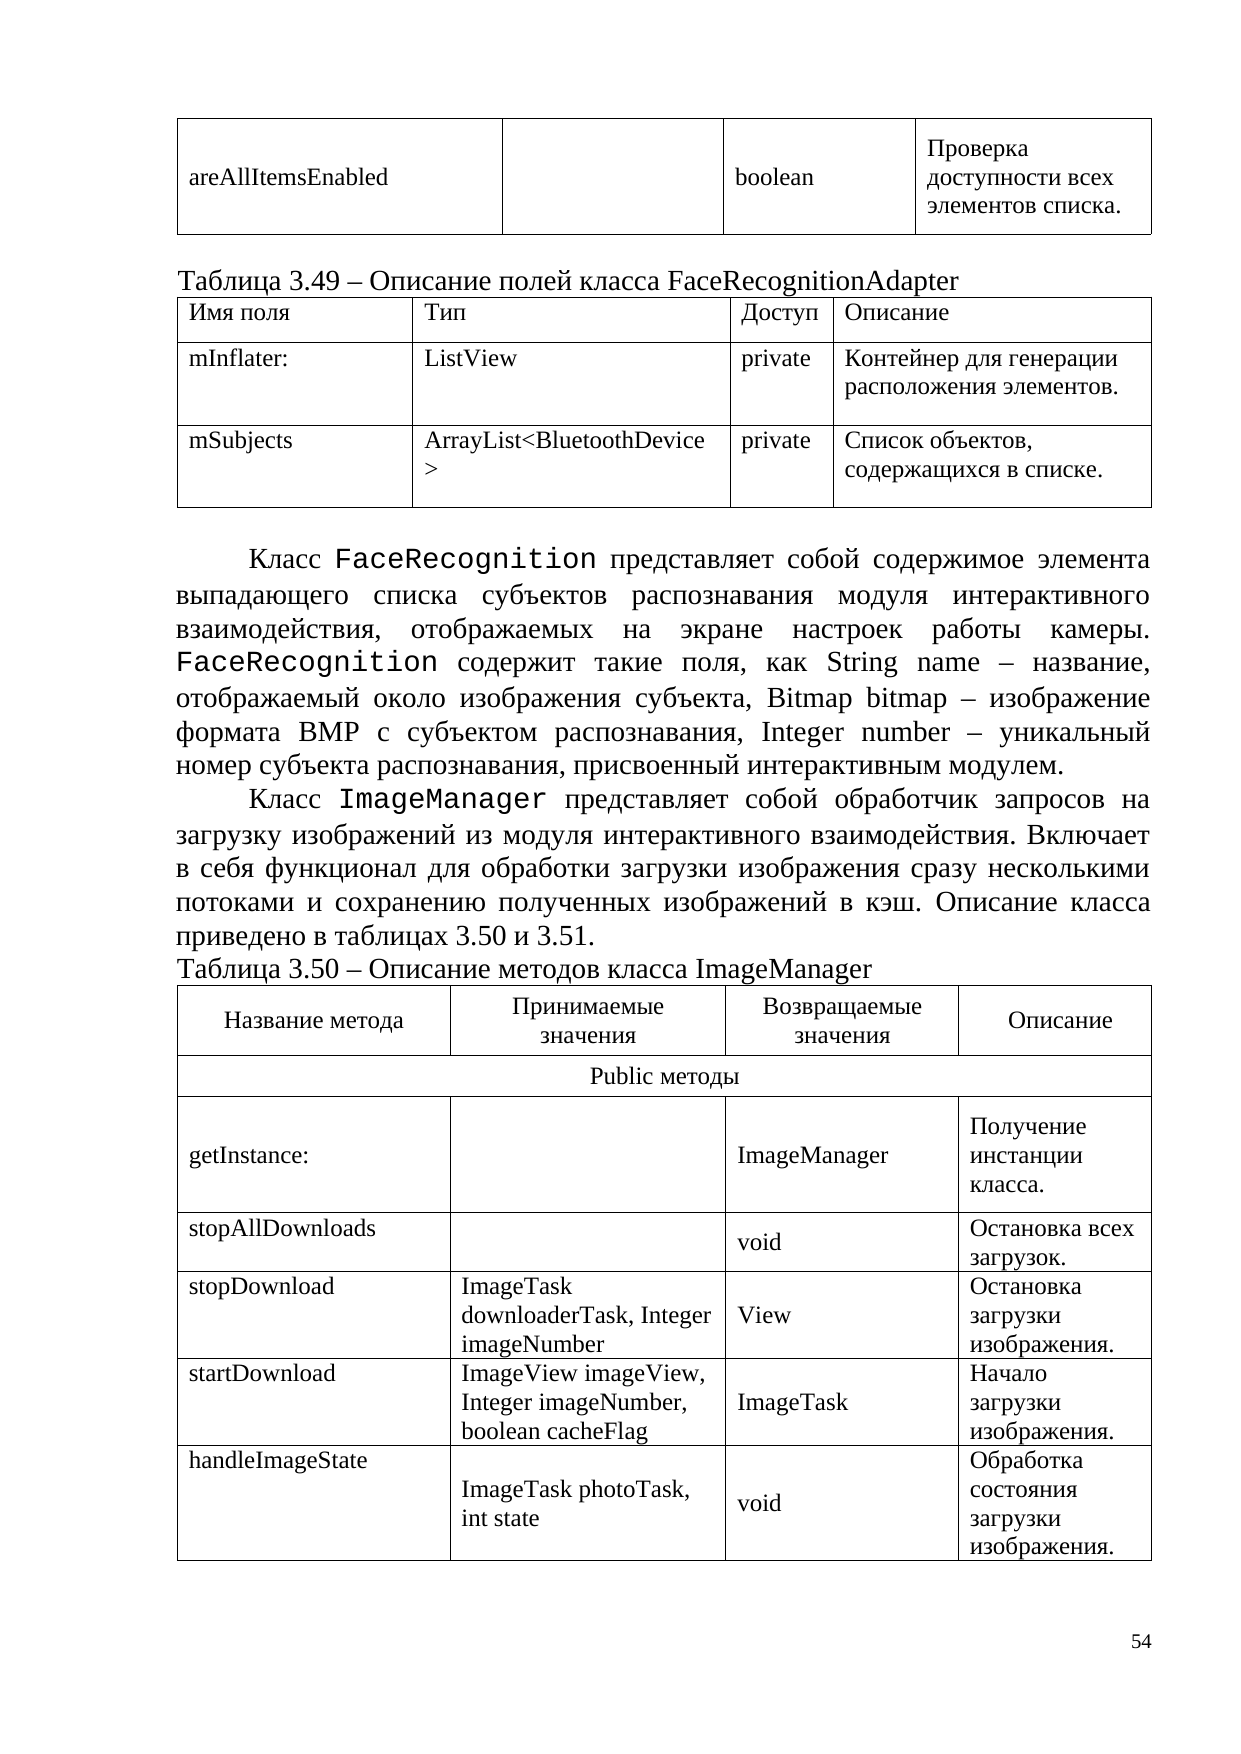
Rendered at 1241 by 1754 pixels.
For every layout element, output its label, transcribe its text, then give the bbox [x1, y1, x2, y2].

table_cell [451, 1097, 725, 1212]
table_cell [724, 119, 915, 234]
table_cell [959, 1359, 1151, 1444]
text Класс ImageManager представляет собой обработчик запросов на загрузку изображений из модуля интерактивного взаимодействия. Включает в себя функционал для обработки загрузки изображения сразу несколькими потоками и сохранению полученных изображений в кэш. Описание класса приведено в таблицах 3.50 и 3.51. [176, 781, 1151, 951]
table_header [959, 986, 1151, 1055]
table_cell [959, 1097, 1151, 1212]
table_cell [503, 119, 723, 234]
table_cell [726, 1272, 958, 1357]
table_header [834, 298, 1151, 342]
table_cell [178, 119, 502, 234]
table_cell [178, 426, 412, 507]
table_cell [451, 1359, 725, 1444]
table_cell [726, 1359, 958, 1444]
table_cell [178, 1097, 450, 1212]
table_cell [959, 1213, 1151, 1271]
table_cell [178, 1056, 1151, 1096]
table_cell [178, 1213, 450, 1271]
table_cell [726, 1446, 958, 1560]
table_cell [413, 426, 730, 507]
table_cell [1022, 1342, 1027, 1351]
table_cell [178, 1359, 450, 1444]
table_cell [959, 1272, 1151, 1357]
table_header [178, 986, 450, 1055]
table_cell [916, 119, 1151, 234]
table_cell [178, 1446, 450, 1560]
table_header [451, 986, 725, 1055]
text Класс FaceRecognition представляет собой содержимое элемента выпадающего списка субъектов распознавания модуля интерактивного взаимодействия, отображаемых на экране настроек работы камеры. FaceRecognition содержит такие поля, как String name – название, отображаемый около изображения субъекта, Bitmap bitmap – изображение формата BMP с субъектом распознавания, Integer number – уникальный номер субъекта распознавания, присвоенный интерактивным модулем. [176, 541, 1151, 781]
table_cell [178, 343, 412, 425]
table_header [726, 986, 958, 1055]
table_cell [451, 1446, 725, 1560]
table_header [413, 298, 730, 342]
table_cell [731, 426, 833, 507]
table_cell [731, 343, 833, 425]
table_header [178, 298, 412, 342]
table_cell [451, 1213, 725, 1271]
text Таблица 3.50 – Описание методов класса ImageManager [177, 951, 1152, 985]
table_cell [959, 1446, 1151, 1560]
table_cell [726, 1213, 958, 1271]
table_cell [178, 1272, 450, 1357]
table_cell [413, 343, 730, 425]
text Таблица 3.49 – Описание полей класса FaceRecognitionAdapter [177, 263, 1152, 297]
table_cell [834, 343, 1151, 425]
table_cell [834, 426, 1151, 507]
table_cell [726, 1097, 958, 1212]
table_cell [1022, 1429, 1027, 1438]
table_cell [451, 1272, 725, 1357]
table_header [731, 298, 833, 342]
